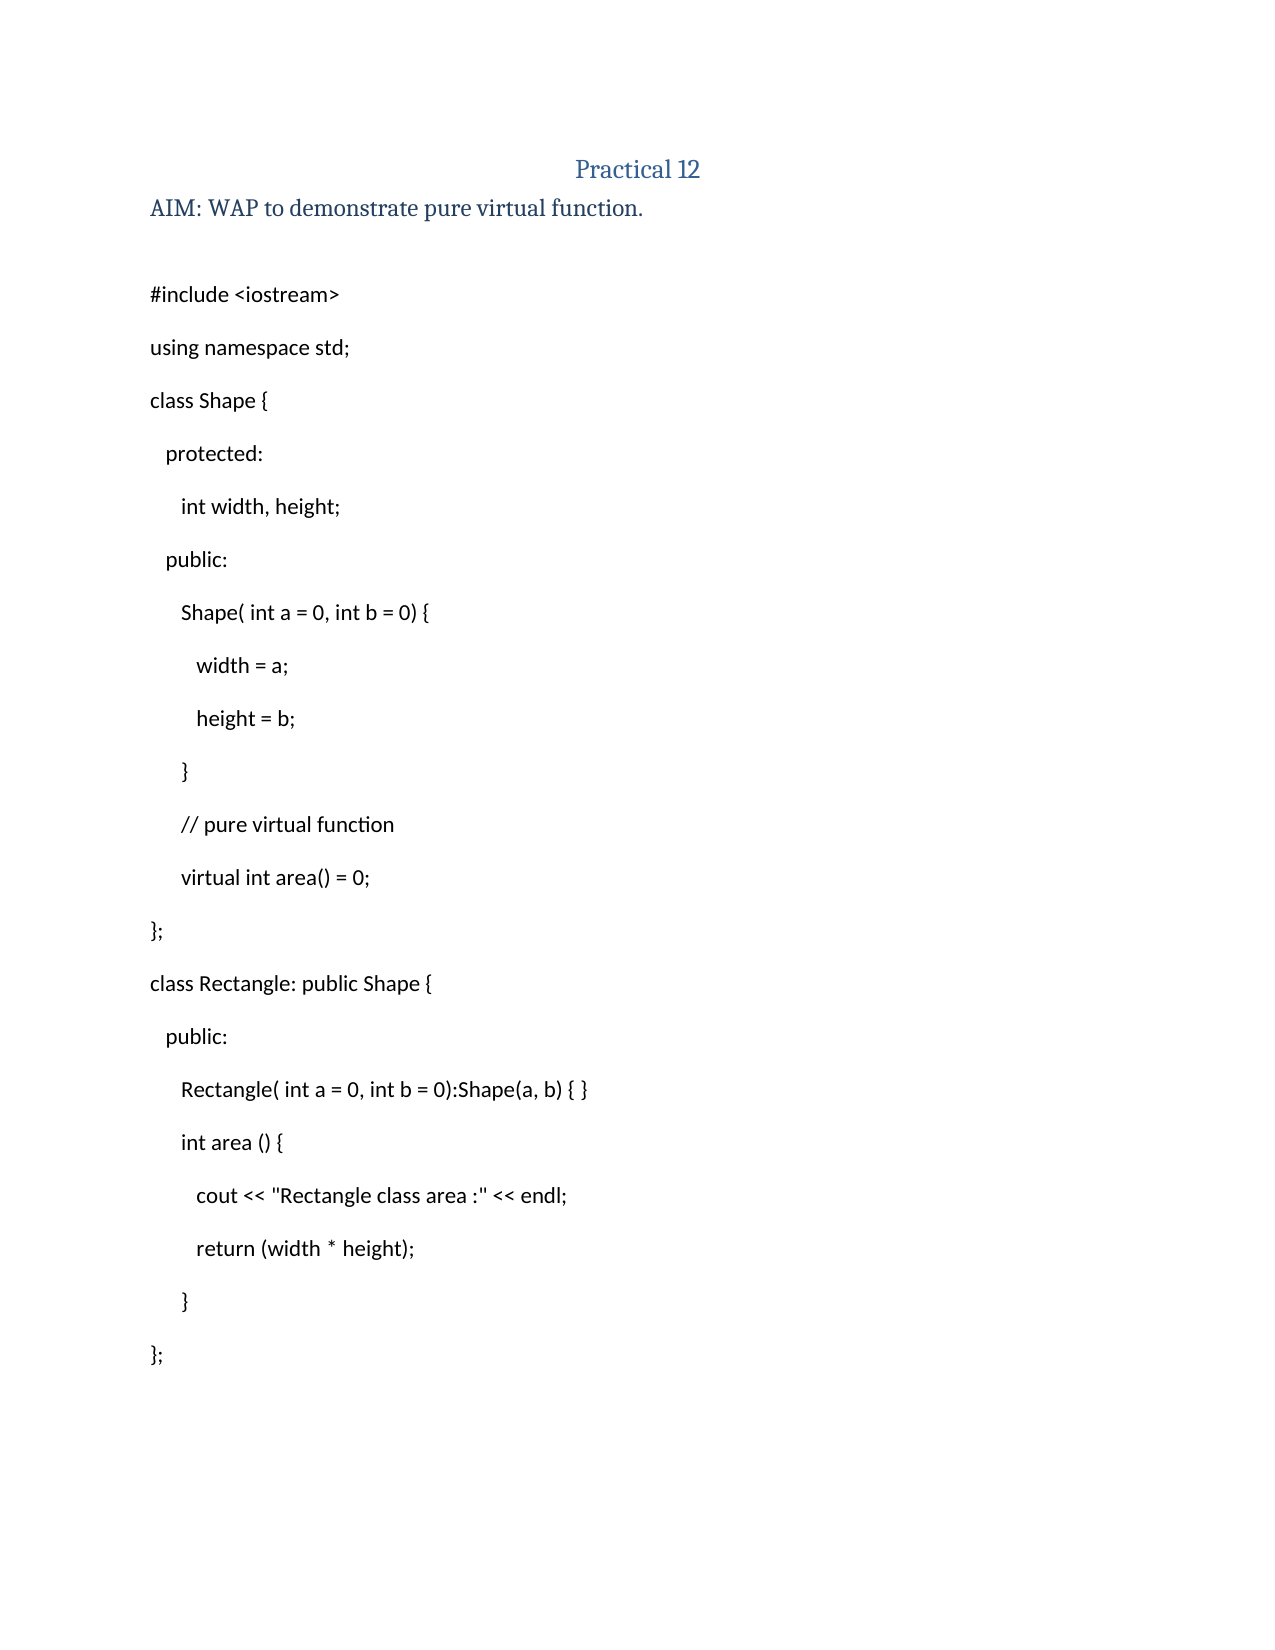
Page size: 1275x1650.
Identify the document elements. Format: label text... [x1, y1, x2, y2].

text public: [150, 545, 1125, 573]
text }; [150, 916, 1125, 944]
text virtual int area() = 0; [150, 863, 1125, 891]
text width = a; [150, 651, 1125, 679]
text public: [150, 1022, 1125, 1050]
text Shape( int a = 0, int b = 0) { [150, 598, 1125, 626]
text return (width * height); [150, 1234, 1125, 1262]
text }; [150, 1341, 1125, 1368]
text #include <iostream> [150, 280, 1125, 308]
text protected: [150, 439, 1125, 467]
text int area () { [150, 1128, 1125, 1156]
text cout << "Rectangle class area :" << endl; [150, 1181, 1125, 1209]
text class Shape { [150, 386, 1125, 414]
subtitle Practical 12 [150, 154, 1125, 185]
text } [150, 757, 1125, 785]
subtitle AIM: WAP to demonstrate pure virtual function. [150, 194, 1125, 223]
text int width, height; [150, 492, 1125, 520]
text } [150, 1287, 1125, 1316]
text class Rectangle: public Shape { [150, 969, 1125, 997]
text Rectangle( int a = 0, int b = 0):Shape(a, b) { } [150, 1075, 1125, 1103]
text using namespace std; [150, 333, 1125, 361]
text // pure virtual function [150, 810, 1125, 838]
text height = b; [150, 704, 1125, 732]
